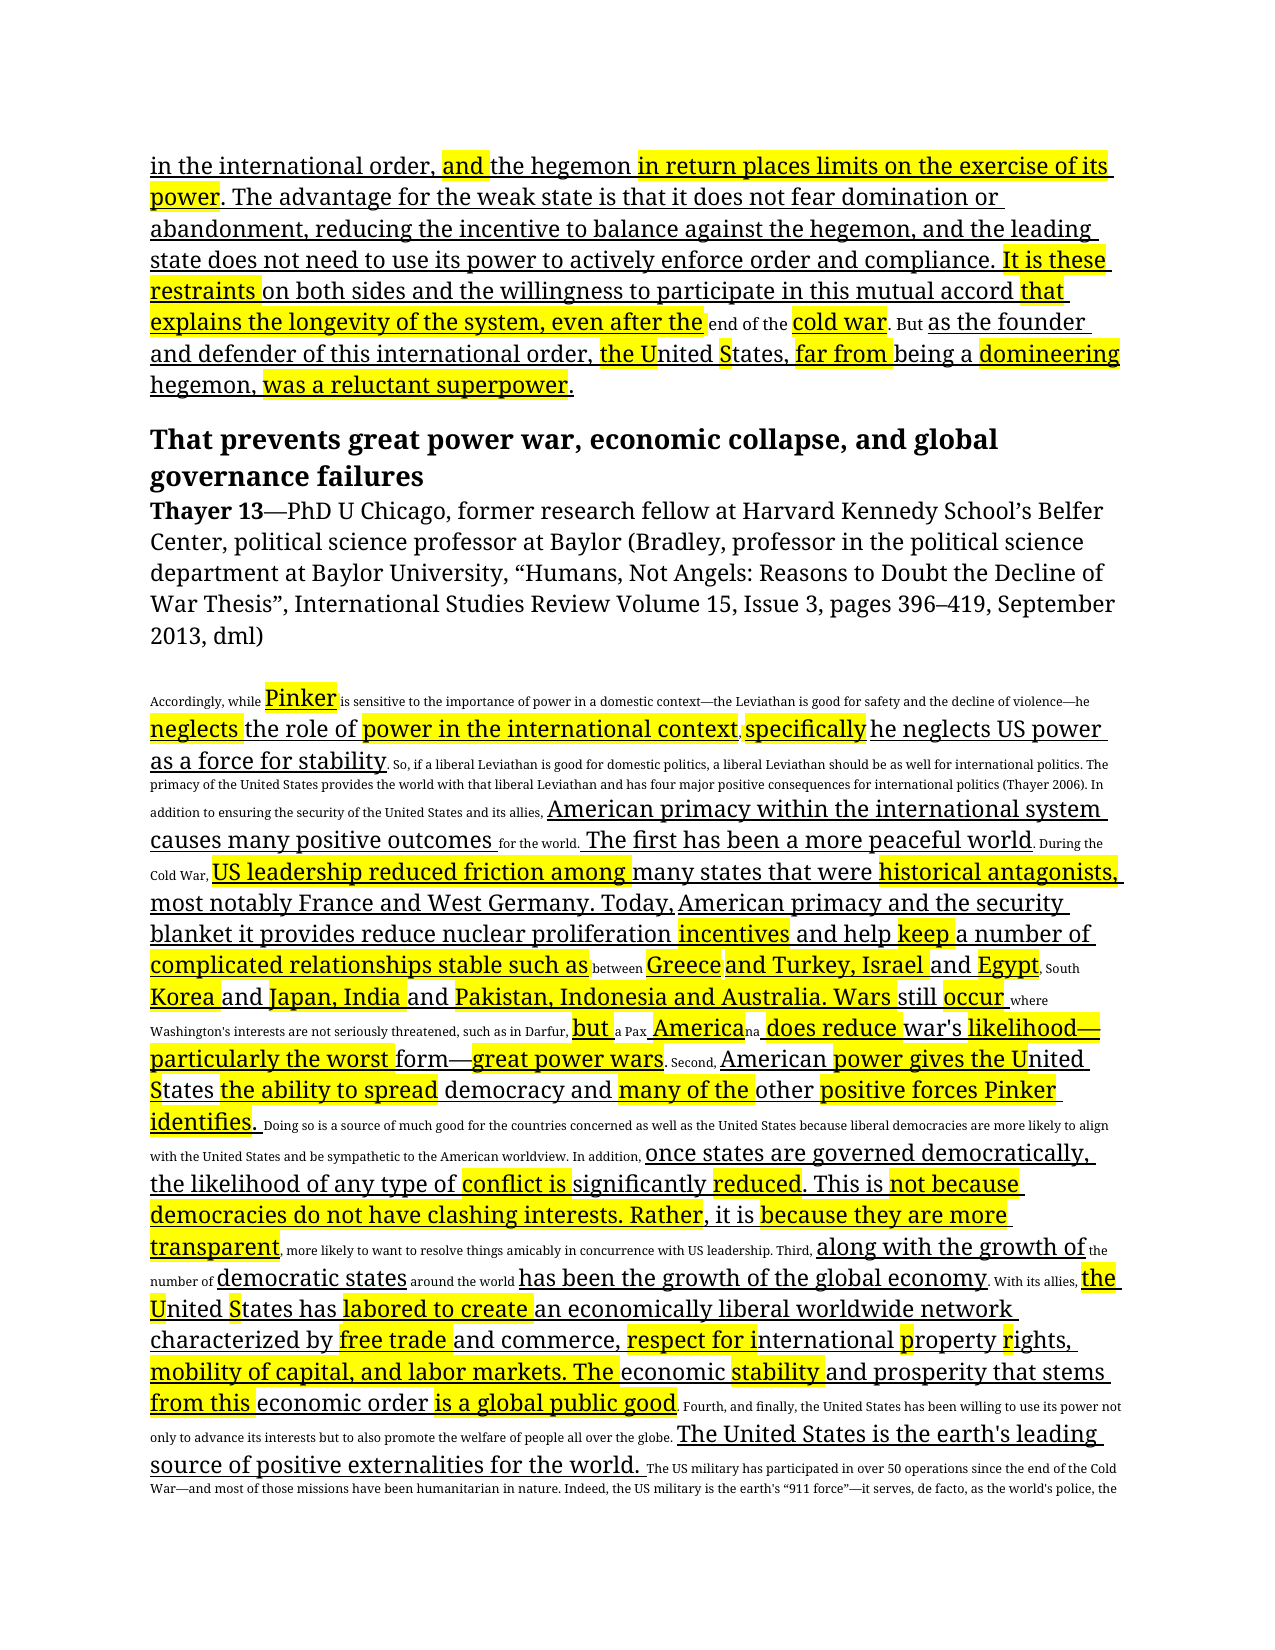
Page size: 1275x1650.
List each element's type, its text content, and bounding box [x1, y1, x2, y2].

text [150, 150, 1125, 400]
text Thayer 13—PhD U Chicago, former research fellow at Harvard Kennedy School’s Belfer Center, political science professor at Baylor (Bradley, professor in the political science department at Baylor University, “Humans, Not Angels: Reasons to Doubt the Decline of War Thesis”, International Studies Review Volume 15, Issue 3, pages 396–419, September 2013, dml) [150, 494, 1125, 651]
subtitle That prevents great power war, economic collapse, and global governance failures [150, 421, 1125, 494]
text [150, 682, 1125, 1497]
